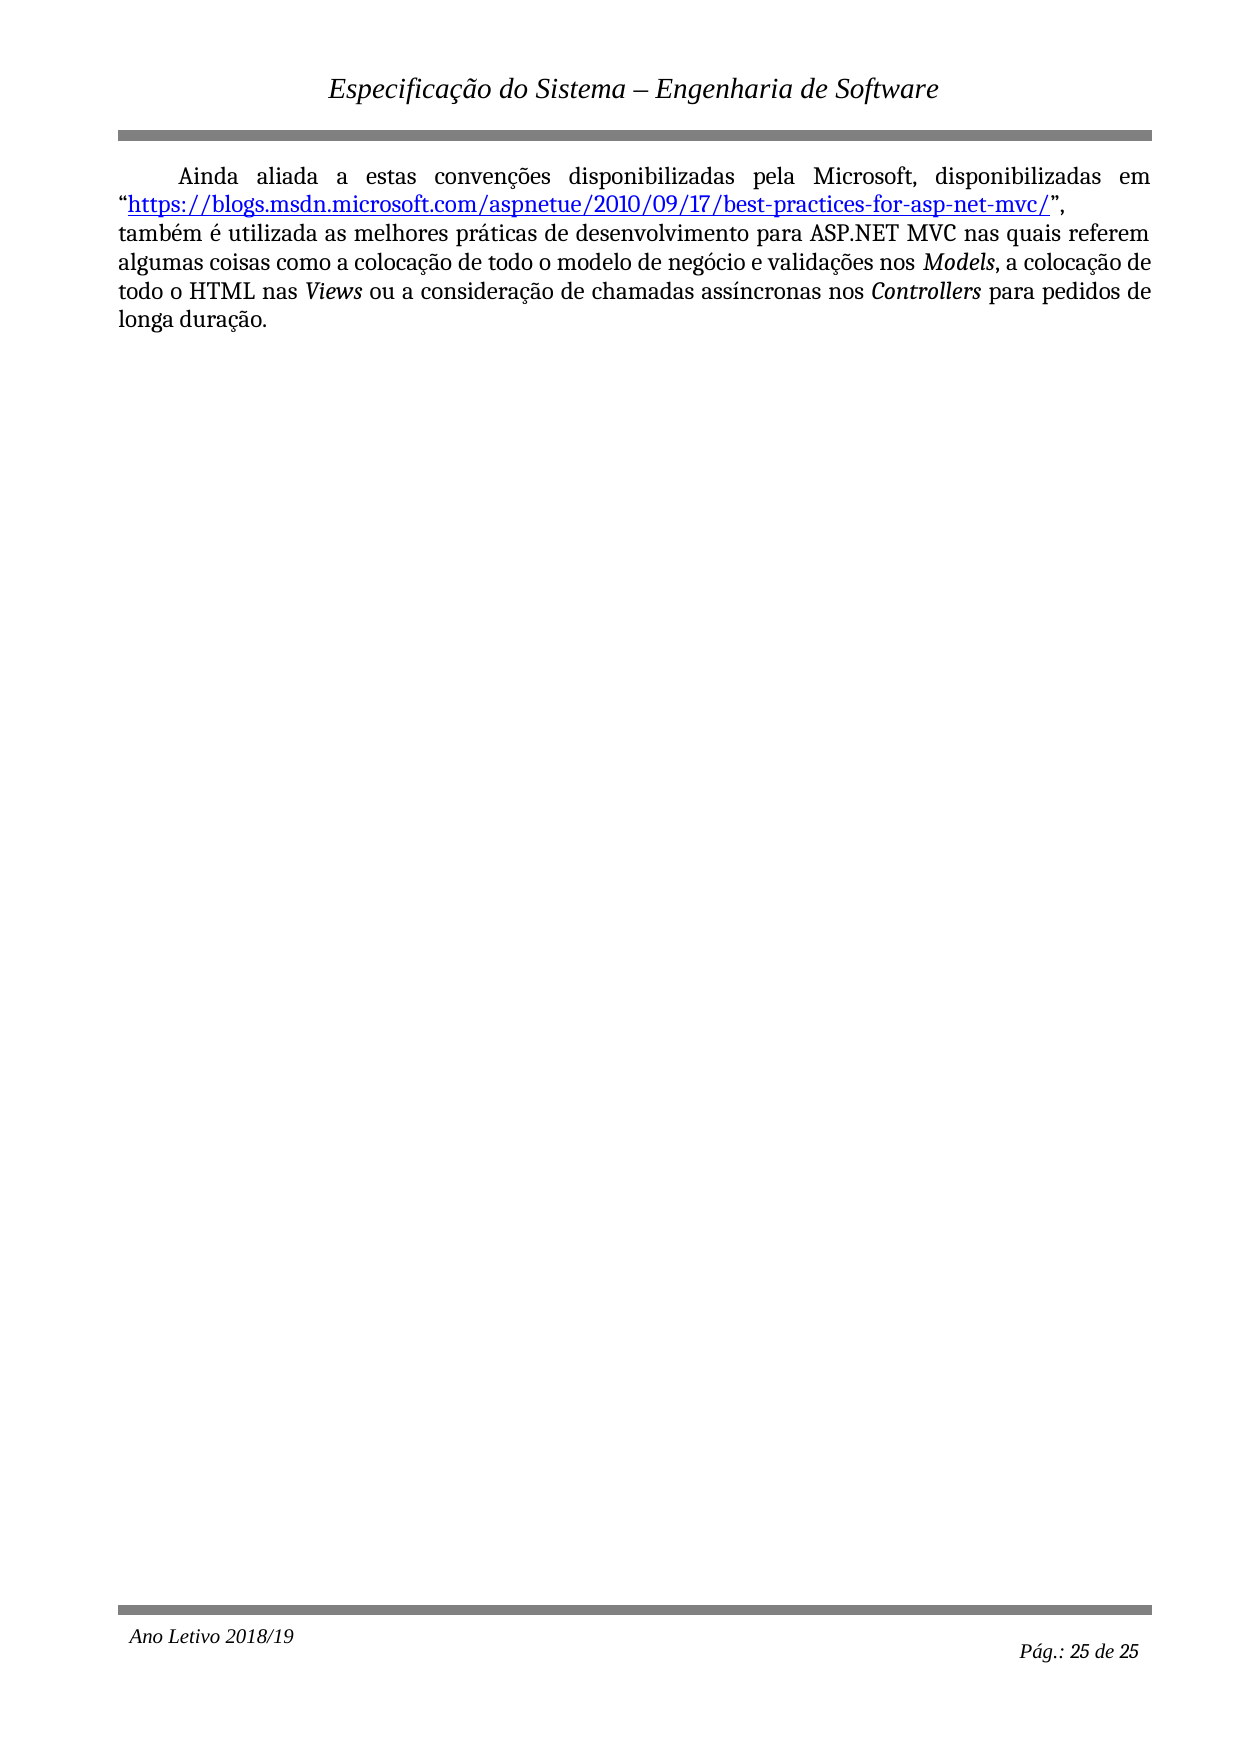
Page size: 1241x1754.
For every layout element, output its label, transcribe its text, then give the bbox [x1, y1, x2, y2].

text Ainda aliada a estas convenções disponibilizadas pela Microsoft, disponibilizadas em “https://blogs.msdn.microsoft.com/aspnetue/2010/09/17/best-practices-for-asp-net-mvc/”, também é utilizada as melhores práticas de desenvolvimento para ASP.NET MVC nas quais referem algumas coisas como a colocação de todo o modelo de negócio e validações nos Models, a colocação de todo o HTML nas Views ou a consideração de chamadas assíncronas nos Controllers para pedidos de longa duração. [118, 162, 1152, 334]
